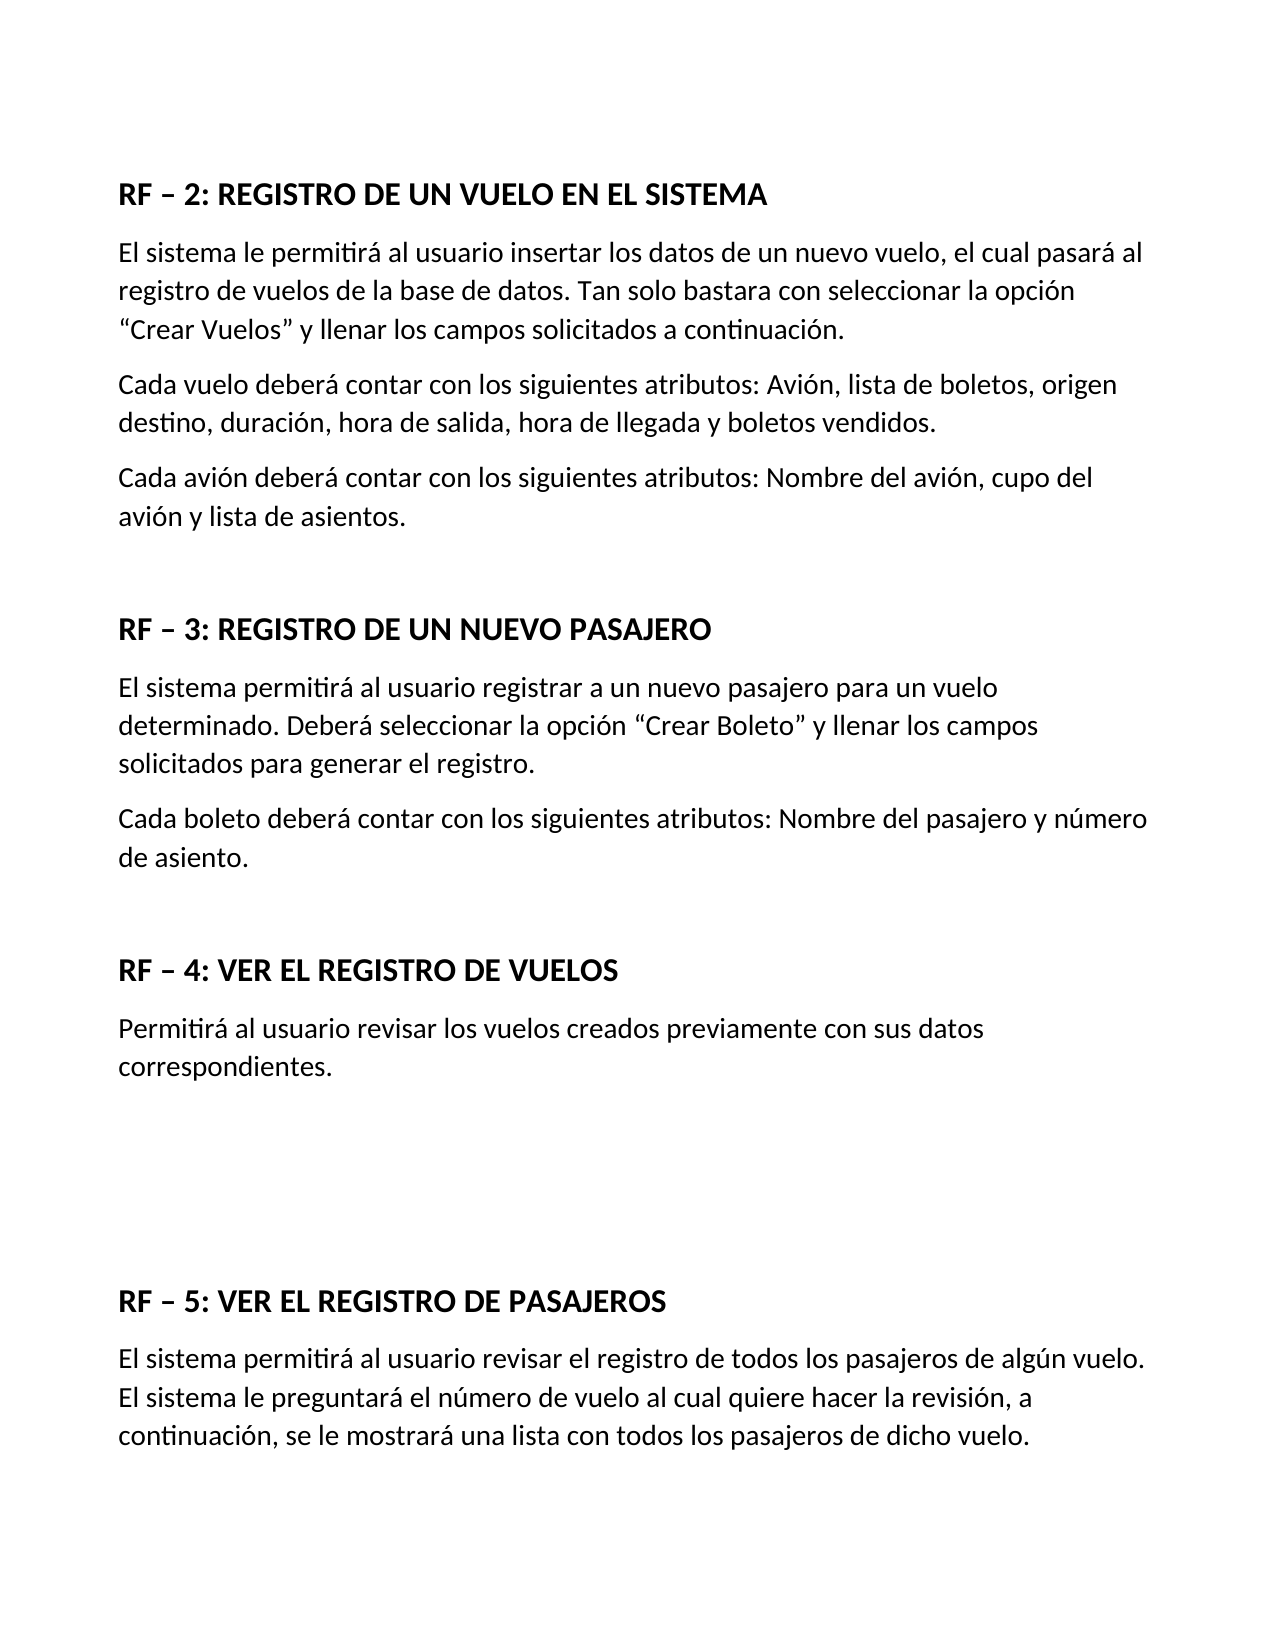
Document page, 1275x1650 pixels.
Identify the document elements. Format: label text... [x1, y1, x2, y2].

text RF – 4: VER EL REGISTRO DE VUELOS [118, 949, 1157, 990]
text Cada boleto deberá contar con los siguientes atributos: Nombre del pasajero y número de asiento. [118, 801, 1157, 875]
text RF – 5: VER EL REGISTRO DE PASAJEROS [118, 1280, 1157, 1321]
text El sistema le permitirá al usuario insertar los datos de un nuevo vuelo, el cual pasará al registro de vuelos de la base de datos. Tan solo bastara con seleccionar la opción “Crear Vuelos” y llenar los campos solicitados a continuación. [118, 234, 1157, 346]
text Cada vuelo deberá contar con los siguientes atributos: Avión, lista de boletos, origen destino, duración, hora de salida, hora de llegada y boletos vendidos. [118, 366, 1157, 440]
text El sistema permitirá al usuario registrar a un nuevo pasajero para un vuelo determinado. Deberá seleccionar la opción “Crear Boleto” y llenar los campos solicitados para generar el registro. [118, 669, 1157, 781]
text Permitirá al usuario revisar los vuelos creados previamente con sus datos correspondientes. [118, 1010, 1157, 1084]
text Cada avión deberá contar con los siguientes atributos: Nombre del avión, cupo del avión y lista de asientos. [118, 459, 1157, 533]
text El sistema permitirá al usuario revisar el registro de todos los pasajeros de algún vuelo. El sistema le preguntará el número de vuelo al cual quiere hacer la revisión, a continuación, se le mostrará una lista con todos los pasajeros de dicho vuelo. [118, 1340, 1157, 1453]
text RF – 3: REGISTRO DE UN NUEVO PASAJERO [118, 608, 1157, 649]
text RF – 2: REGISTRO DE UN VUELO EN EL SISTEMA [118, 173, 1157, 214]
